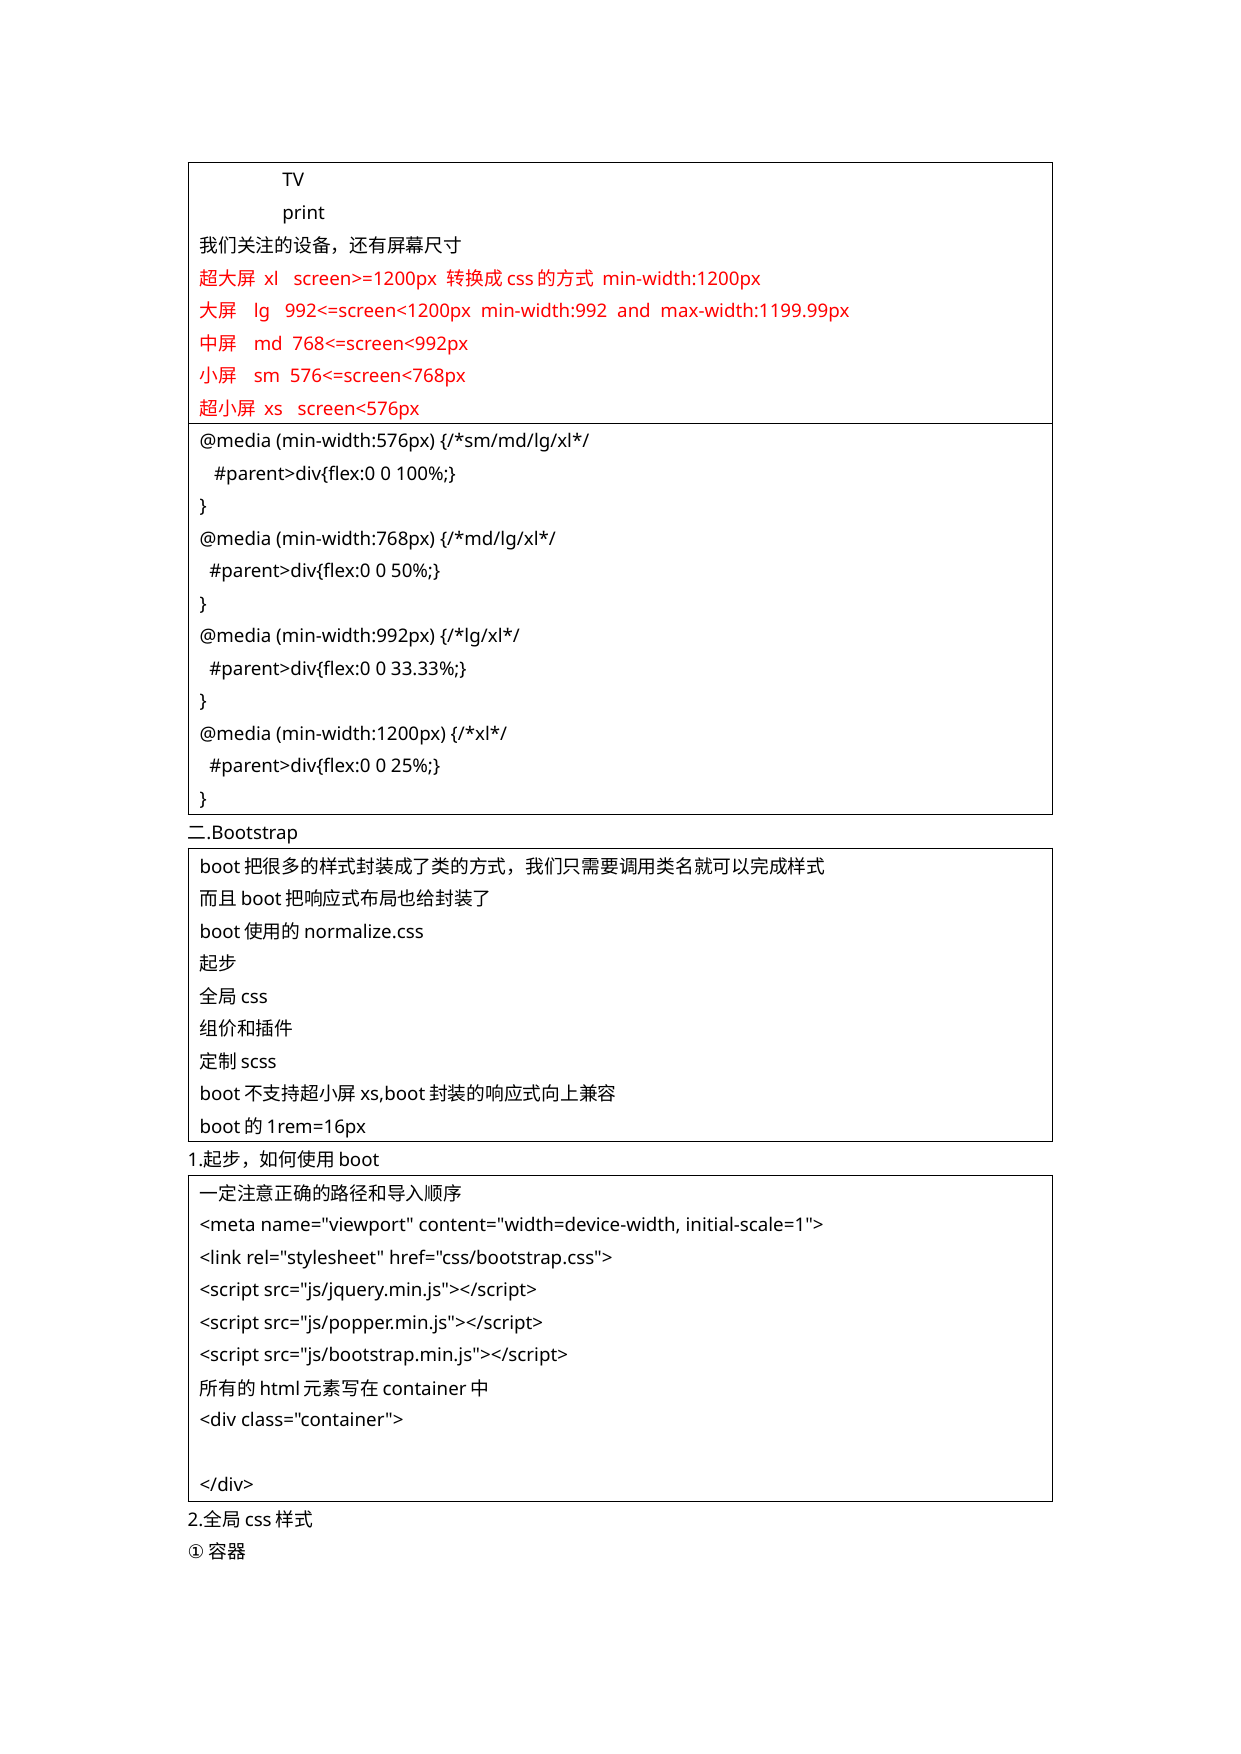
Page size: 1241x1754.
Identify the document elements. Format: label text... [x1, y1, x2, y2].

text 1.起步，如何使用boot [187, 1142, 1053, 1175]
text 2.全局css样式 [187, 1502, 1053, 1534]
table_header boot把很多的样式封装成了类的方式，我们只需要调用类名就可以完成样式 而且boot把响应式布局也给封装了 boot使用的normalize.css 起步 全局css 组价和插件 定制scss boot不支持超小屏xs,boot封装的响应式向上兼容 boot的1rem=16px [189, 849, 1052, 1141]
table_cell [189, 163, 1052, 423]
table_cell @media (min-width:576px) {/*sm/md/lg/xl*/ #parent>div{flex:0 0 100%;} } @media (min-width:768px) {/*md/lg/xl*/ #parent>div{flex:0 0 50%;} } @media (min-width:992px) {/*lg/xl*/ #parent>div{flex:0 0 33.33%;} } @media (min-width:1200px) {/*xl*/ #parent>div{flex:0 0 25%;} } [189, 424, 1052, 814]
table_header 一定注意正确的路径和导入顺序 <meta name="viewport" content="width=device-width, initial-scale=1"> <link rel="stylesheet" href="css/bootstrap.css"> <script src="js/jquery.min.js"></script> <script src="js/popper.min.js"></script> <script src="js/bootstrap.min.js"></script> 所有的html元素写在container中 <div class="container"> </div> [189, 1176, 1052, 1501]
text 二.Bootstrap [187, 815, 1053, 848]
text ①容器 [187, 1534, 1053, 1567]
